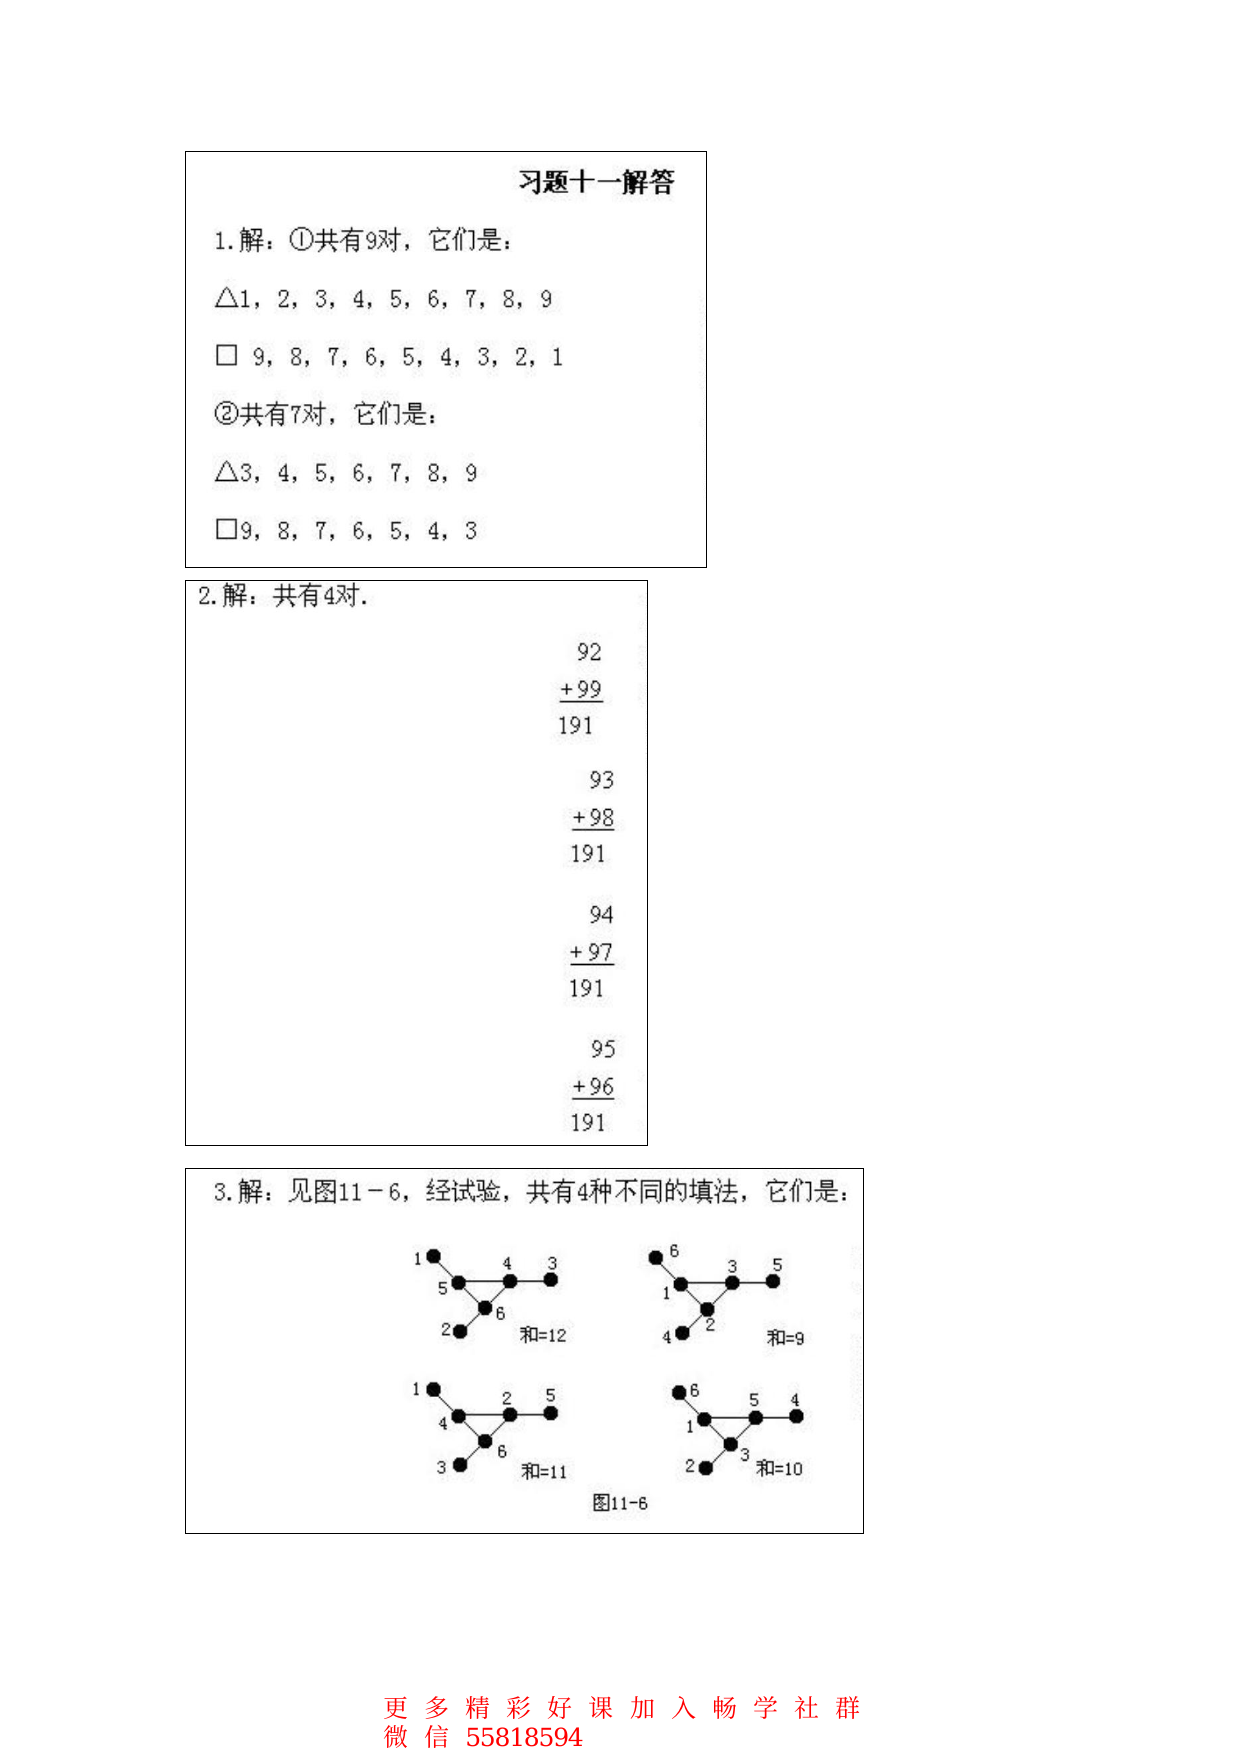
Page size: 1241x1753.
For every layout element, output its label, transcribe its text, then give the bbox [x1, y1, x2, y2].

picture [186, 1169, 863, 1533]
text 更 多 精 彩 好 课 加 入 畅 学 社 群 微 信 55818594 [383, 1694, 884, 1752]
picture [186, 581, 647, 1145]
picture [186, 152, 706, 567]
